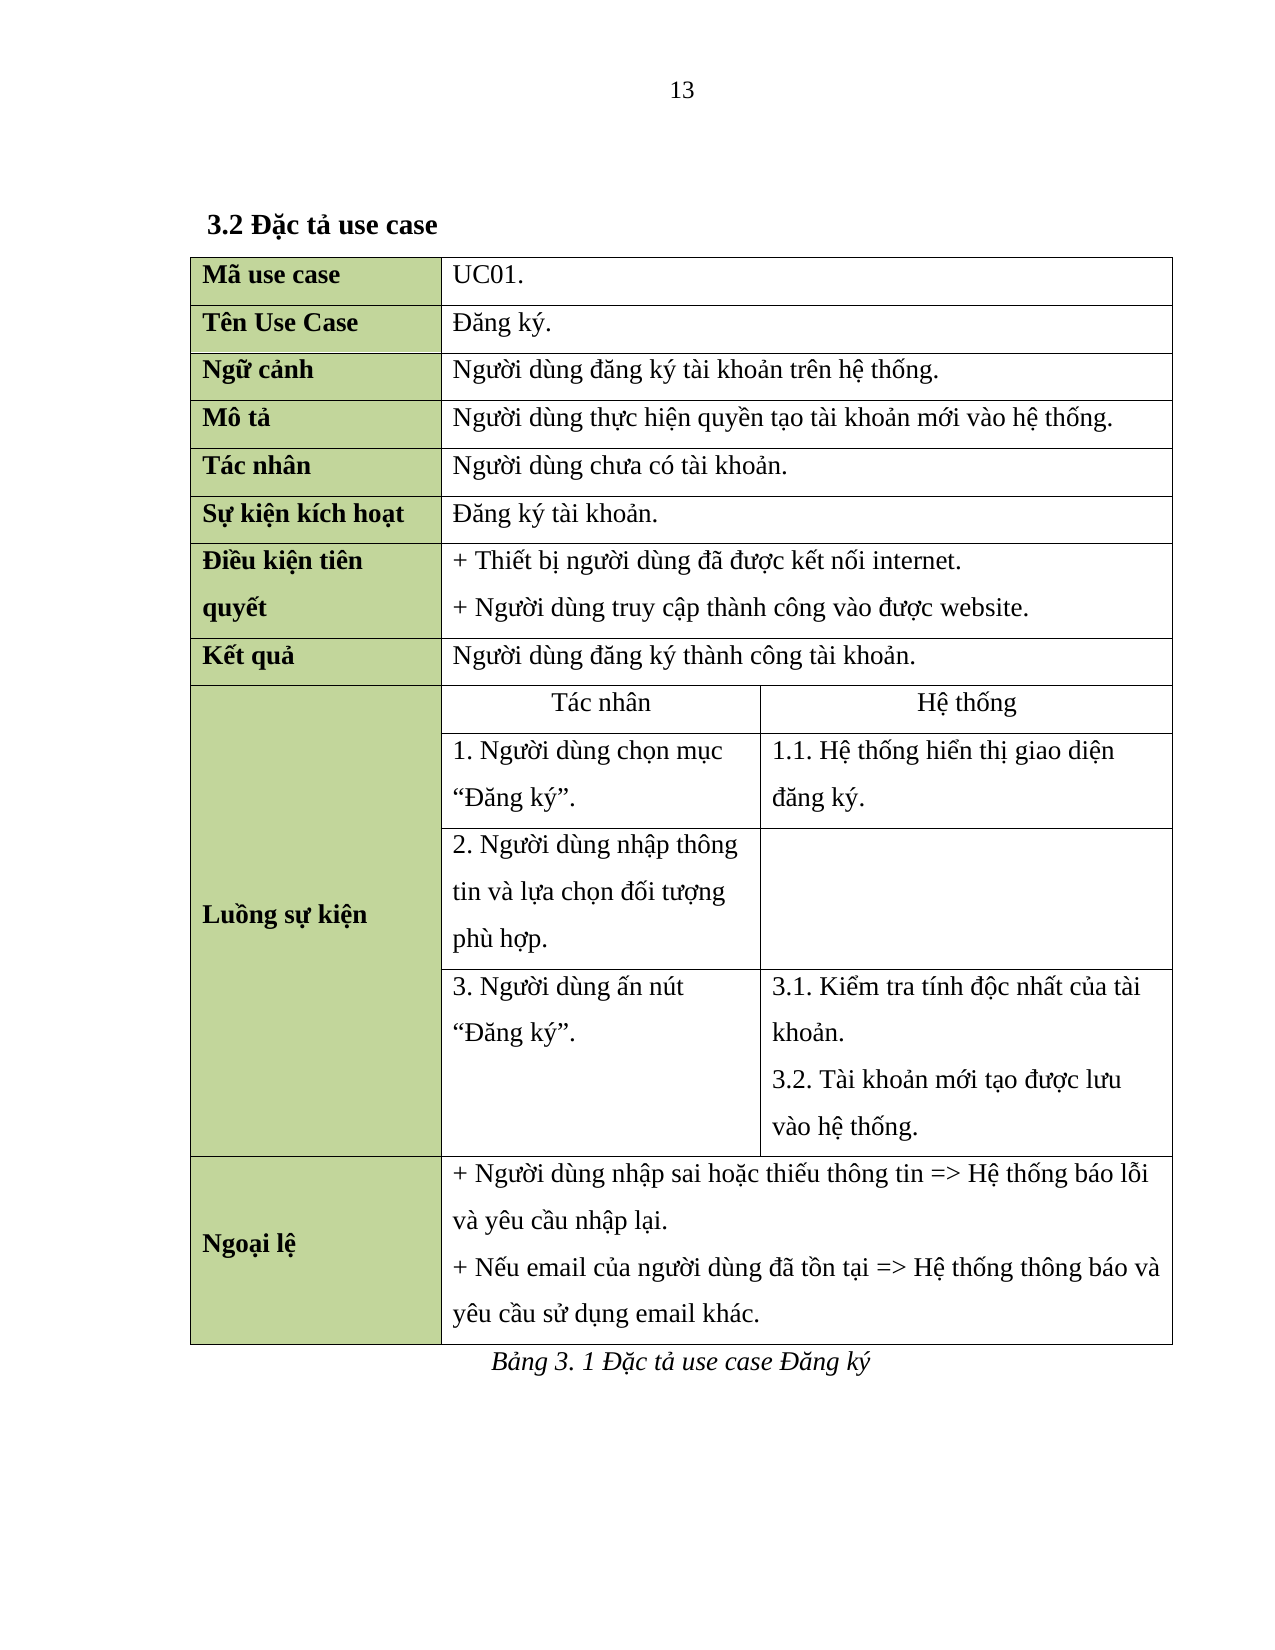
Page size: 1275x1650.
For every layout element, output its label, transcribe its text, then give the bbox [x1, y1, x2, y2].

table_cell Tên Use Case [191, 306, 441, 352]
table_cell Hệ thống [761, 686, 1172, 733]
table_cell + Người dùng nhập sai hoặc thiếu thông tin => Hệ thống báo lỗi và yêu cầu nhập lại. + Nếu email của người dùng đã tồn tại => Hệ thống thông báo và yêu cầu sử dụng email khác. [442, 1157, 1172, 1344]
table_cell Mô tả [191, 401, 441, 448]
table_cell Sự kiện kích hoạt [191, 497, 441, 543]
table_cell Ngoại lệ [191, 1157, 441, 1344]
table_cell Kết quả [191, 639, 441, 685]
table_cell 2. Người dùng nhập thông tin và lựa chọn đối tượng phù hợp. [442, 829, 760, 968]
table_cell Tác nhân [191, 449, 441, 496]
table_header UC01. [442, 258, 1172, 305]
table_cell Điều kiện tiên quyết [191, 544, 441, 638]
table_cell 3.1. Kiểm tra tính độc nhất của tài khoản. 3.2. Tài khoản mới tạo được lưu vào hệ thống. [761, 970, 1172, 1156]
table_cell Đăng ký. [442, 306, 1172, 352]
table_cell Người dùng thực hiện quyền tạo tài khoản mới vào hệ thống. [442, 401, 1172, 448]
table_cell 1.1. Hệ thống hiển thị giao diện đăng ký. [761, 734, 1172, 827]
table_cell Người dùng đăng ký tài khoản trên hệ thống. [442, 354, 1172, 400]
table_cell Người dùng đăng ký thành công tài khoản. [442, 639, 1172, 685]
table_cell Luồng sự kiện [191, 686, 441, 1156]
table_cell Đăng ký tài khoản. [442, 497, 1172, 543]
table_cell Ngữ cảnh [191, 354, 441, 400]
table_cell [761, 829, 1172, 968]
table_cell 3. Người dùng ấn nút “Đăng ký”. [442, 970, 760, 1156]
table_header Mã use case [191, 258, 441, 305]
table_cell Tác nhân [442, 686, 760, 733]
subtitle Đặc tả use case [207, 207, 1157, 240]
table_cell 1. Người dùng chọn mục “Đăng ký”. [442, 734, 760, 827]
table_cell + Thiết bị người dùng đã được kết nối internet. + Người dùng truy cập thành công vào được website. [442, 544, 1172, 638]
table_cell Người dùng chưa có tài khoản. [442, 449, 1172, 496]
